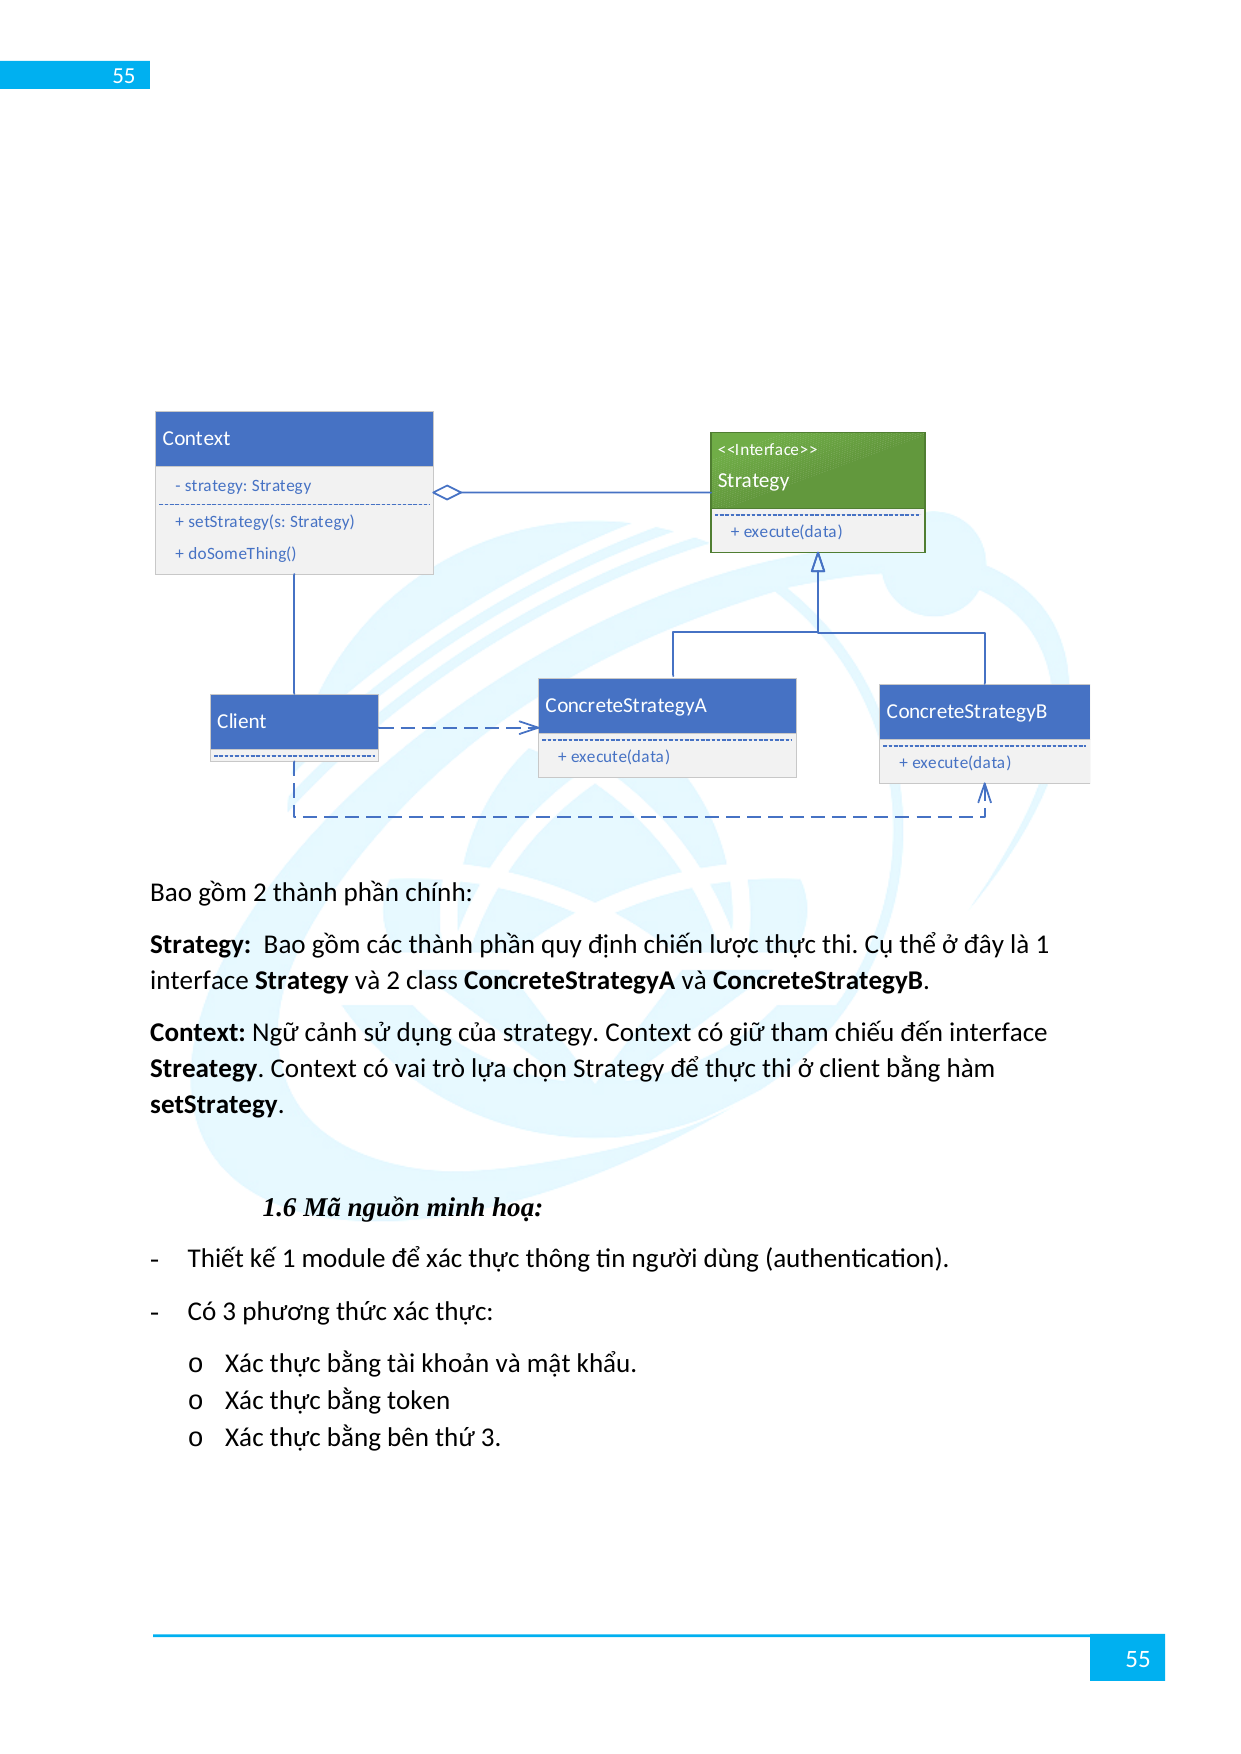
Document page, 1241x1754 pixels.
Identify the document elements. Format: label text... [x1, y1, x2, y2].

text Context: Ngữ cảnh sử dụng của strategy. Context có giữ tham chiếu đến interface Streategy. Context có vai trò lựa chọn Strategy để thực thi ở client bằng hàm setStrategy. [150, 1016, 1090, 1120]
text Strategy: Bao gồm các thành phần quy định chiến lược thực thi. Cụ thể ở đây là 1 interface Strategy và 2 class ConcreteStrategyA và ConcreteStrategyB. [150, 928, 1090, 996]
list Thiết kế 1 module để xác thực thông tin người dùng (authentication). [150, 1242, 1090, 1274]
list Có 3 phương thức xác thực: [150, 1294, 1090, 1327]
list Xác thực bằng bên thứ 3. [187, 1420, 1090, 1455]
list Xác thực bằng tài khoản và mật khẩu. [187, 1346, 1090, 1381]
text Bao gồm 2 thành phần chính: [150, 875, 1090, 908]
list Xác thực bằng token [187, 1383, 1090, 1418]
list 1.6 Mã nguồn minh hoạ: [262, 1191, 1090, 1222]
